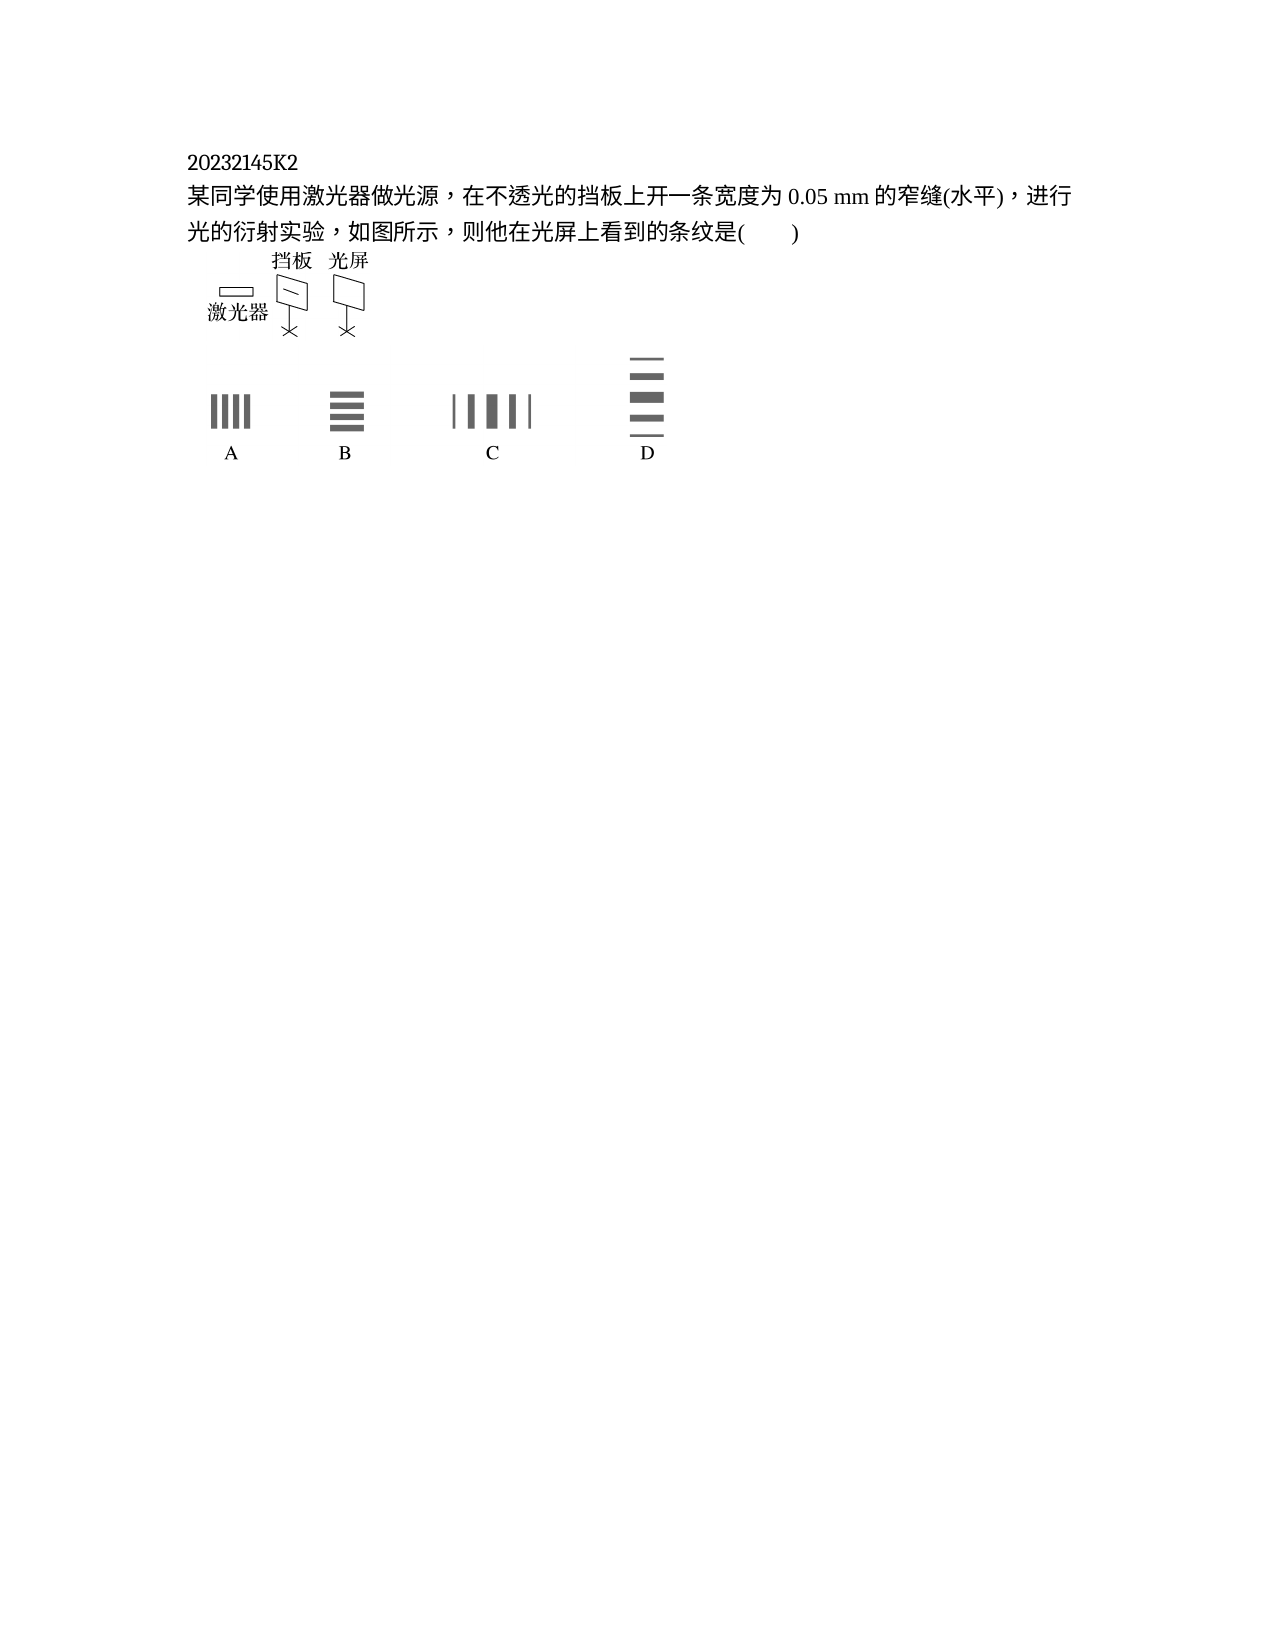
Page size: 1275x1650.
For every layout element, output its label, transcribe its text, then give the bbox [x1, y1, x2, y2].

text 某同学使用激光器做光源，在不透光的挡板上开一条宽度为0.05 mm的窄缝(水平)，进行光的衍射实验，如图所示，则他在光屏上看到的条纹是( ) [187, 180, 1087, 247]
picture [206, 252, 370, 341]
picture [206, 345, 668, 466]
text 20232145K2 [187, 150, 1087, 176]
